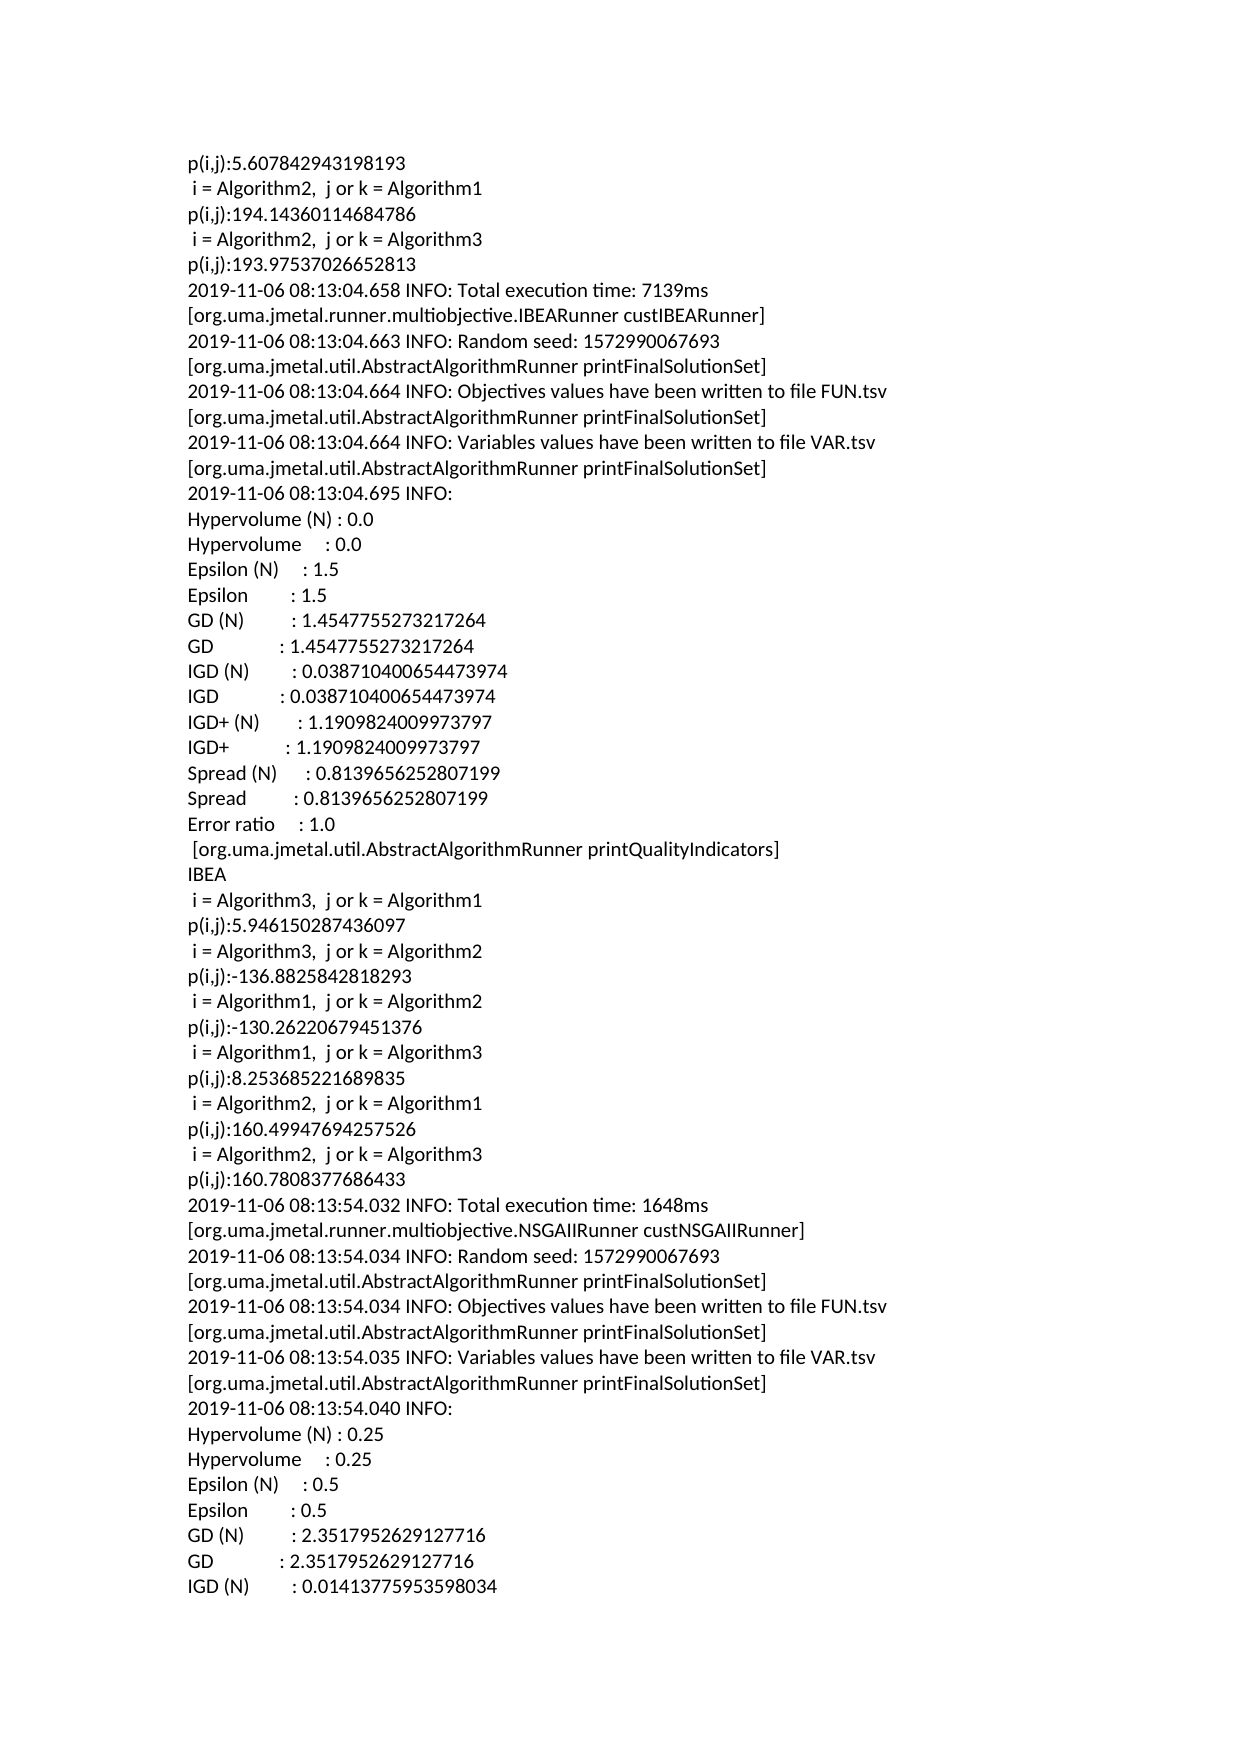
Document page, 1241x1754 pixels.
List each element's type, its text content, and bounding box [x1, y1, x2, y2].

text i = Algorithm2, j or k = Algorithm1 [187, 1090, 1053, 1116]
text p(i,j):-130.26220679451376 [187, 1014, 1053, 1039]
text Epsilon (N) : 1.5 [187, 557, 1053, 582]
text 2019-11-06 08:13:54.040 INFO: [187, 1395, 1053, 1421]
text 2019-11-06 08:13:54.034 INFO: Random seed: 1572990067693 [org.uma.jmetal.util.AbstractAlgorithmRunner printFinalSolutionSet] [187, 1243, 1053, 1294]
text p(i,j):160.7808377686433 [187, 1167, 1053, 1192]
text Hypervolume (N) : 0.25 [187, 1421, 1053, 1446]
text IBEA [187, 862, 1053, 887]
text i = Algorithm2, j or k = Algorithm1 [187, 175, 1053, 201]
text p(i,j):193.97537026652813 [187, 252, 1053, 277]
text GD (N) : 1.4547755273217264 [187, 607, 1053, 633]
text 2019-11-06 08:13:04.695 INFO: [187, 480, 1053, 506]
text i = Algorithm3, j or k = Algorithm2 [187, 938, 1053, 963]
text IGD : 0.038710400654473974 [187, 684, 1053, 709]
text p(i,j):160.49947694257526 [187, 1116, 1053, 1141]
text IGD (N) : 0.038710400654473974 [187, 658, 1053, 684]
text i = Algorithm1, j or k = Algorithm2 [187, 989, 1053, 1014]
text Hypervolume : 0.0 [187, 531, 1053, 557]
text 2019-11-06 08:13:54.034 INFO: Objectives values have been written to file FUN.tsv [org.uma.jmetal.util.AbstractAlgorithmRunner printFinalSolutionSet] [187, 1294, 1053, 1344]
text GD : 1.4547755273217264 [187, 633, 1053, 658]
text 2019-11-06 08:13:04.658 INFO: Total execution time: 7139ms [org.uma.jmetal.runner.multiobjective.IBEARunner custIBEARunner] [187, 277, 1053, 328]
text IGD (N) : 0.01413775953598034 [187, 1573, 1053, 1599]
text p(i,j):5.946150287436097 [187, 912, 1053, 938]
text i = Algorithm2, j or k = Algorithm3 [187, 226, 1053, 252]
text [org.uma.jmetal.util.AbstractAlgorithmRunner printQualityIndicators] [187, 836, 1053, 862]
text IGD+ : 1.1909824009973797 [187, 734, 1053, 760]
text IGD+ (N) : 1.1909824009973797 [187, 709, 1053, 734]
text i = Algorithm2, j or k = Algorithm3 [187, 1141, 1053, 1167]
text Error ratio : 1.0 [187, 811, 1053, 836]
text 2019-11-06 08:13:04.663 INFO: Random seed: 1572990067693 [org.uma.jmetal.util.AbstractAlgorithmRunner printFinalSolutionSet] [187, 328, 1053, 379]
text i = Algorithm3, j or k = Algorithm1 [187, 887, 1053, 912]
text GD (N) : 2.3517952629127716 [187, 1522, 1053, 1548]
text Spread : 0.8139656252807199 [187, 785, 1053, 811]
text Hypervolume : 0.25 [187, 1446, 1053, 1472]
text Epsilon (N) : 0.5 [187, 1472, 1053, 1497]
text i = Algorithm1, j or k = Algorithm3 [187, 1039, 1053, 1065]
text Hypervolume (N) : 0.0 [187, 506, 1053, 531]
text p(i,j):-136.8825842818293 [187, 963, 1053, 989]
text 2019-11-06 08:13:54.035 INFO: Variables values have been written to file VAR.tsv [org.uma.jmetal.util.AbstractAlgorithmRunner printFinalSolutionSet] [187, 1344, 1053, 1395]
text p(i,j):8.253685221689835 [187, 1065, 1053, 1090]
text Epsilon : 1.5 [187, 582, 1053, 607]
text 2019-11-06 08:13:04.664 INFO: Variables values have been written to file VAR.tsv [org.uma.jmetal.util.AbstractAlgorithmRunner printFinalSolutionSet] [187, 429, 1053, 480]
text GD : 2.3517952629127716 [187, 1548, 1053, 1573]
text Epsilon : 0.5 [187, 1497, 1053, 1522]
text p(i,j):5.607842943198193 [187, 150, 1053, 175]
text 2019-11-06 08:13:54.032 INFO: Total execution time: 1648ms [org.uma.jmetal.runner.multiobjective.NSGAIIRunner custNSGAIIRunner] [187, 1192, 1053, 1243]
text Spread (N) : 0.8139656252807199 [187, 760, 1053, 785]
text p(i,j):194.14360114684786 [187, 201, 1053, 226]
text 2019-11-06 08:13:04.664 INFO: Objectives values have been written to file FUN.tsv [org.uma.jmetal.util.AbstractAlgorithmRunner printFinalSolutionSet] [187, 379, 1053, 429]
